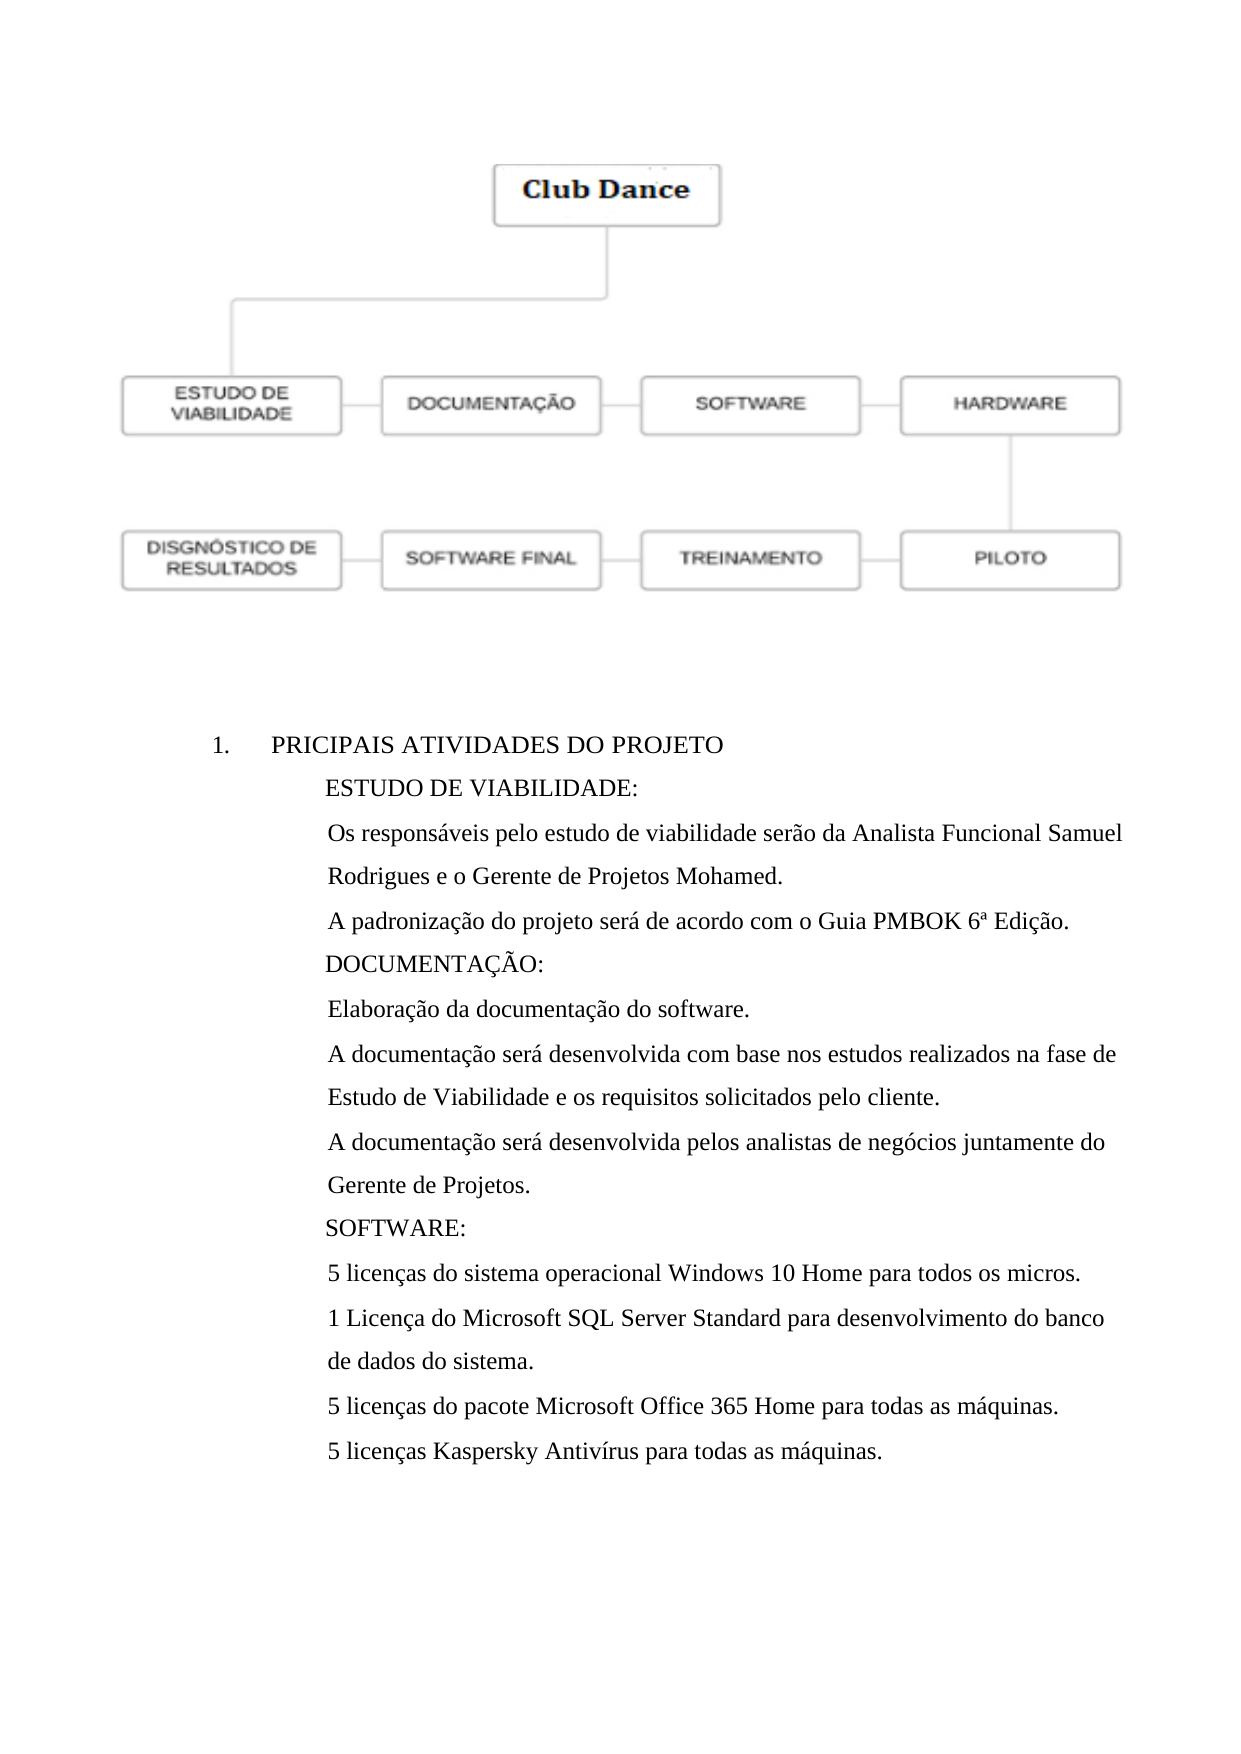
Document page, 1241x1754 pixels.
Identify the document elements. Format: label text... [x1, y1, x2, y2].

list Elaboração da documentação do software. [290, 994, 1228, 1023]
list SOFTWARE: [325, 1213, 1228, 1242]
list PRICIPAIS ATIVIDADES DO PROJETO [212, 730, 1228, 759]
list A documentação será desenvolvida com base nos estudos realizados na fase de Estudo de Viabilidade e os requisitos solicitados pelo cliente. [290, 1039, 1123, 1111]
list 5 licenças do pacote Microsoft Office 365 Home para todas as máquinas. [290, 1391, 1228, 1420]
list 5 licenças do sistema operacional Windows 10 Home para todos os micros. [290, 1258, 1228, 1287]
list DOCUMENTAÇÃO: [325, 949, 1228, 978]
list 1 Licença do Microsoft SQL Server Standard para desenvolvimento do banco de dados do sistema. [290, 1303, 1122, 1375]
list A padronização do projeto será de acordo com o Guia PMBOK 6ª Edição. [290, 906, 1228, 935]
list ESTUDO DE VIABILIDADE: [325, 773, 1228, 802]
list Os responsáveis pelo estudo de viabilidade serão da Analista Funcional Samuel Rodrigues e o Gerente de Projetos Mohamed. [290, 818, 1123, 890]
picture [77, 164, 1162, 606]
list 5 licenças Kaspersky Antivírus para todas as máquinas. [290, 1436, 1228, 1465]
list A documentação será desenvolvida pelos analistas de negócios juntamente do Gerente de Projetos. [290, 1127, 1123, 1199]
